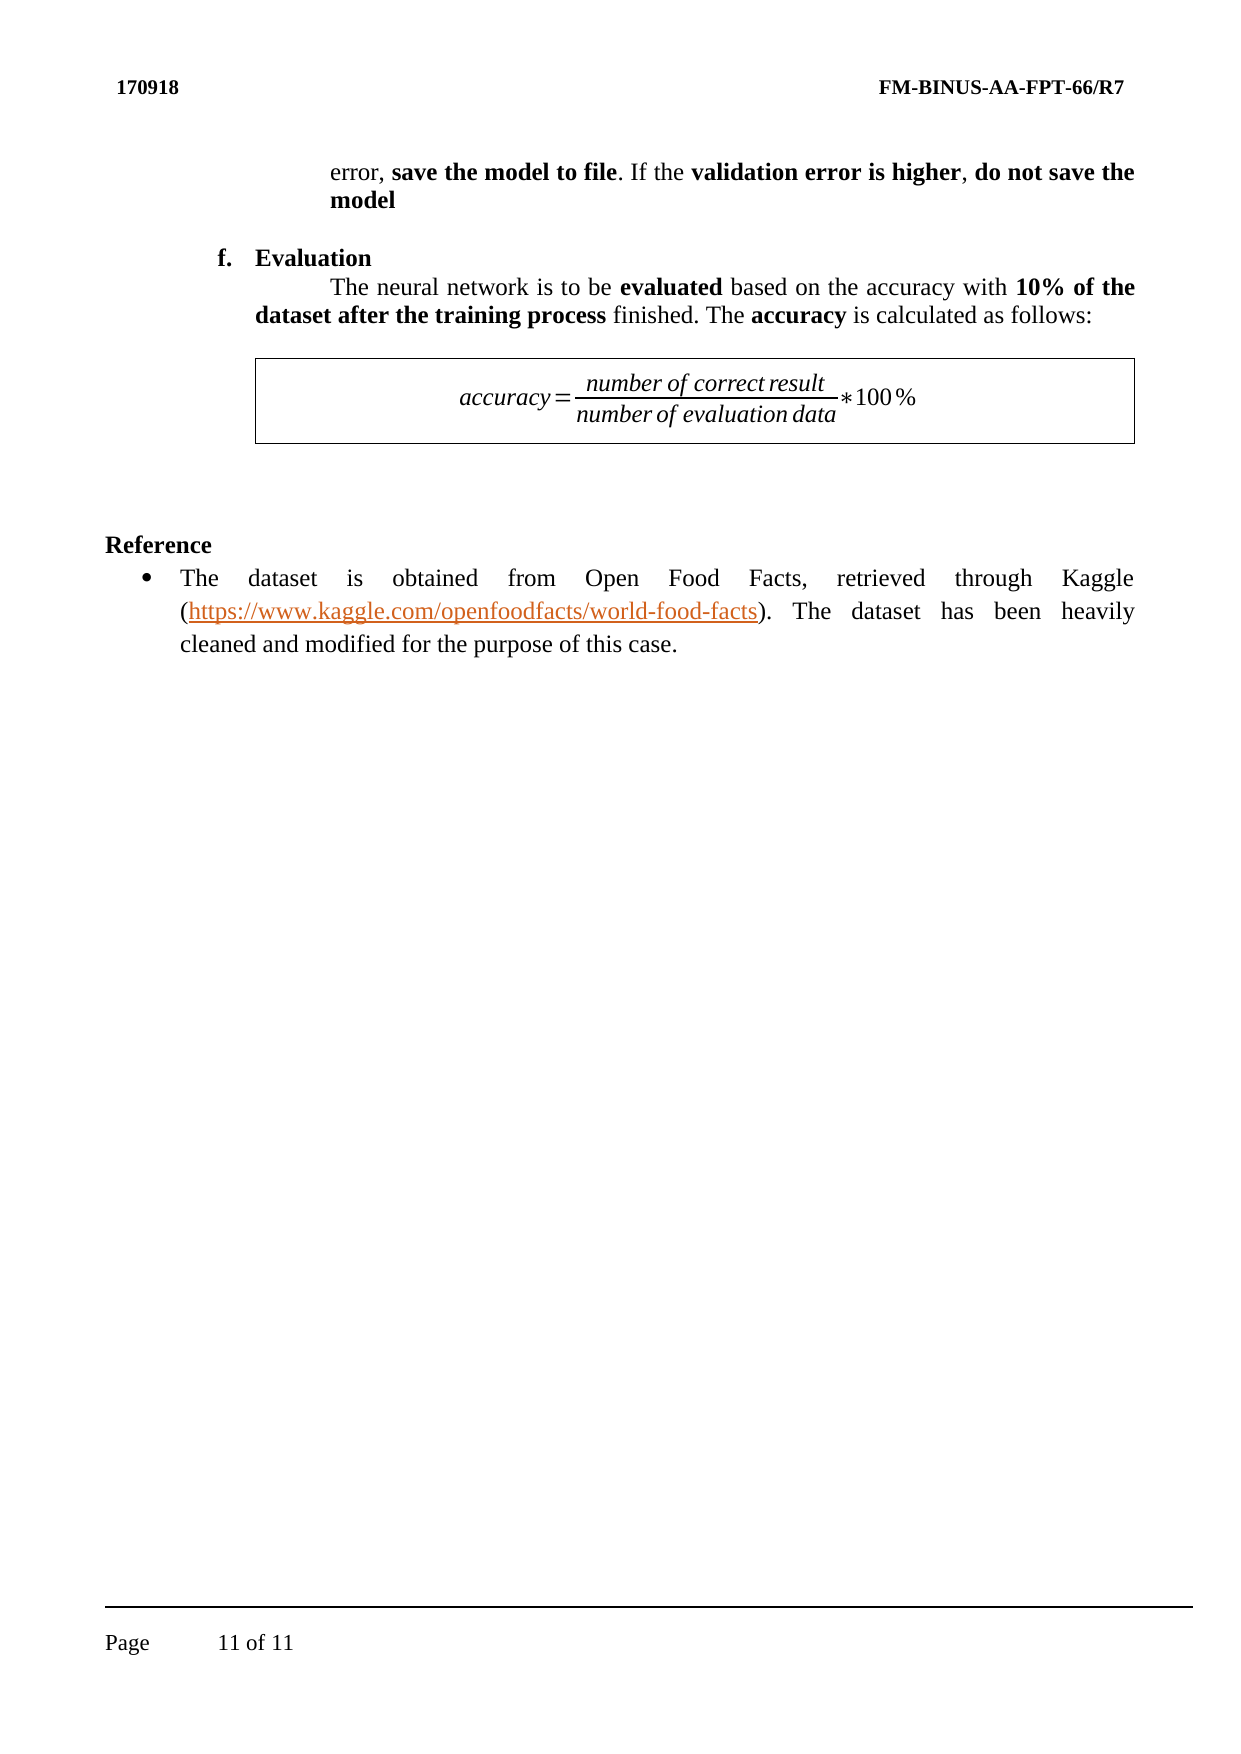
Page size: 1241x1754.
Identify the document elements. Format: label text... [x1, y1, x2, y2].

list Evaluation [217, 243, 1135, 272]
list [292, 157, 1135, 214]
list The neural network is to be evaluated based on the accuracy with 10% of the dataset after the training process finished. The accuracy is calculated as follows: [255, 272, 1135, 329]
text Reference [105, 530, 1135, 559]
table_header [256, 359, 1134, 443]
list The dataset is obtained from Open Food Facts, retrieved through Kaggle (https://www.kaggle.com/openfoodfacts/world-food-facts). The dataset has been heavily cleaned and modified for the purpose of this case. [142, 563, 1135, 658]
